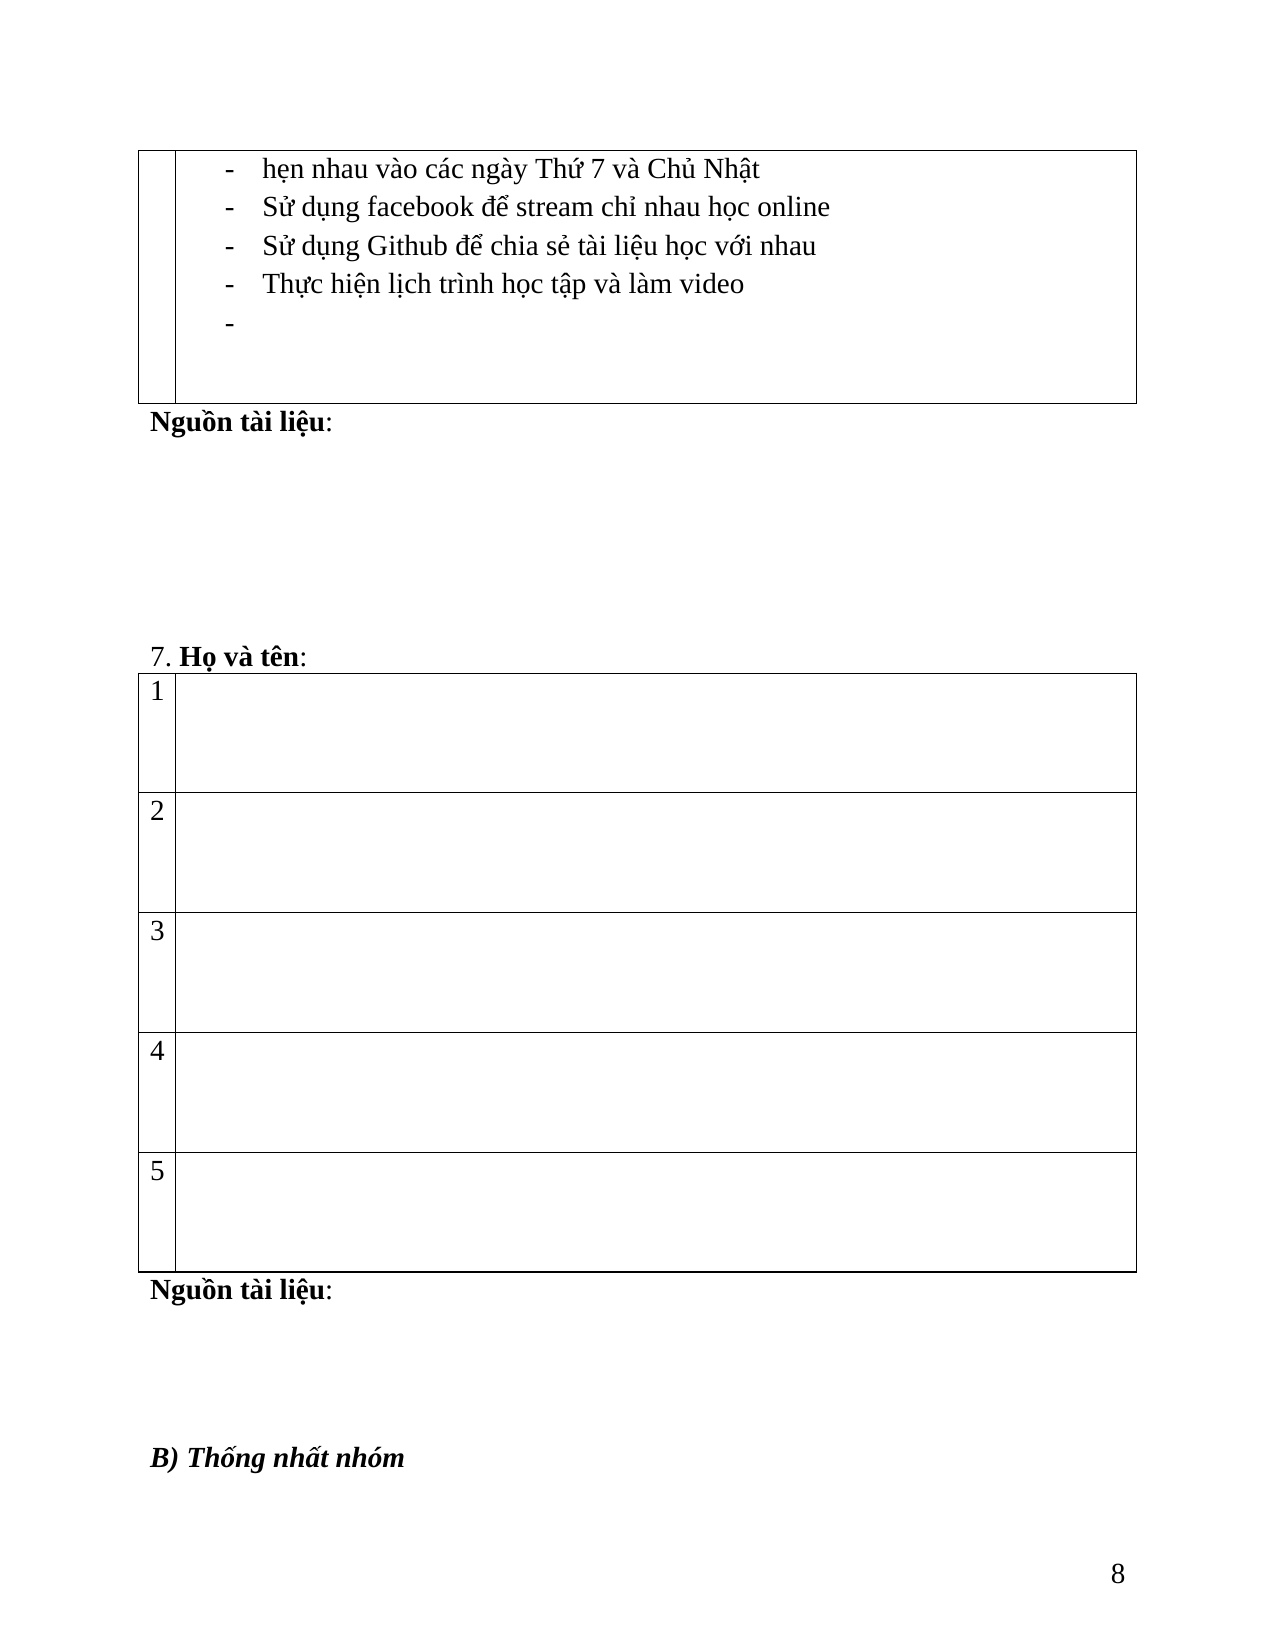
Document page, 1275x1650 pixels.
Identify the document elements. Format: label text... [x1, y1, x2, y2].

text Nguồn tài liệu: [150, 1273, 1125, 1306]
table_cell 4 [139, 1033, 175, 1152]
table_cell [176, 1033, 1136, 1152]
text 7. Họ và tên: [150, 639, 1125, 672]
text B) Thống nhất nhóm [150, 1440, 1125, 1474]
table_cell [176, 1153, 1136, 1271]
table_cell [176, 913, 1136, 1032]
table_cell [176, 793, 1136, 912]
table_cell 2 [139, 793, 175, 912]
table_header 1 [139, 674, 175, 792]
text Nguồn tài liệu: [150, 404, 1125, 438]
table_cell 3 [139, 913, 175, 1032]
table_cell 5 [139, 151, 175, 403]
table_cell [176, 151, 1136, 403]
table_header [176, 674, 1136, 792]
table_cell 5 [139, 1153, 175, 1271]
